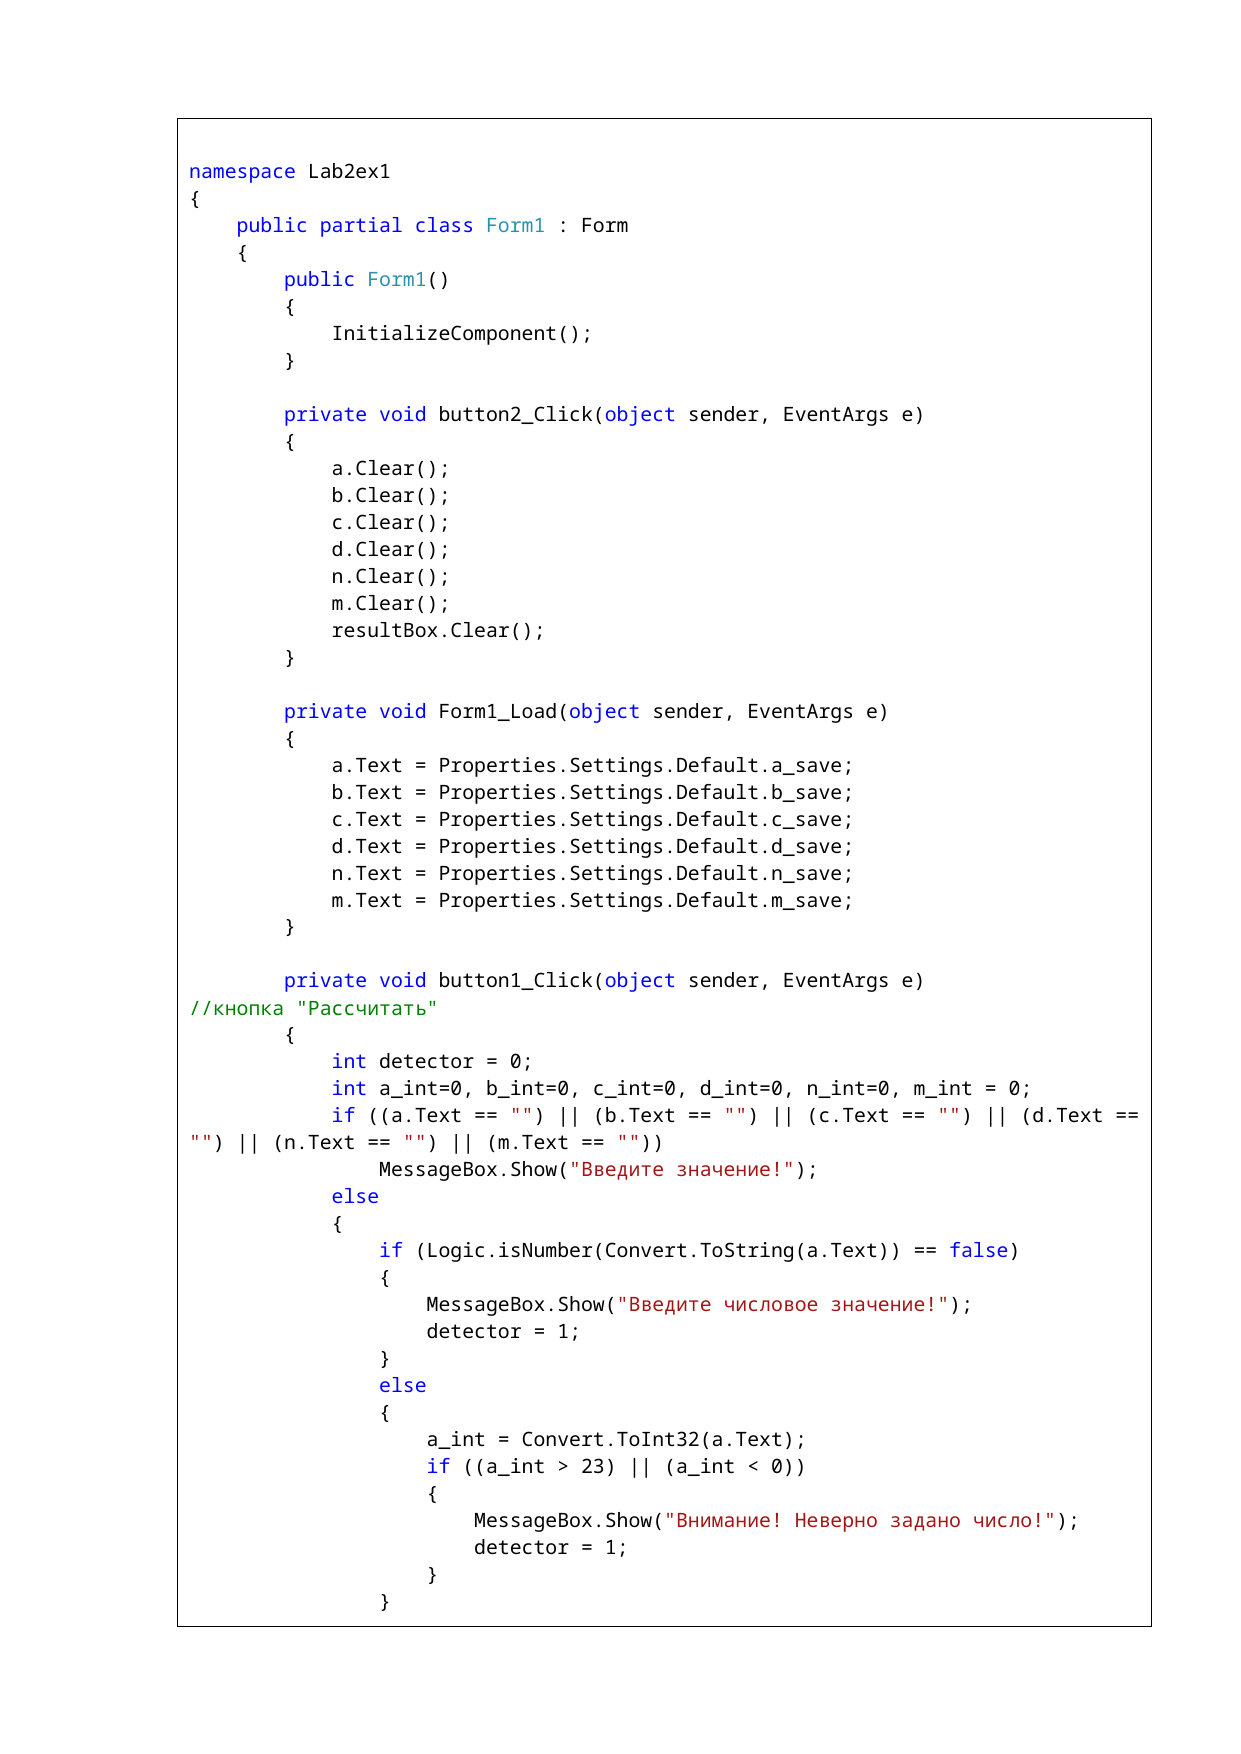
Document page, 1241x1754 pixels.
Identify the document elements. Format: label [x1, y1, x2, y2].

table_header [178, 119, 1151, 1626]
